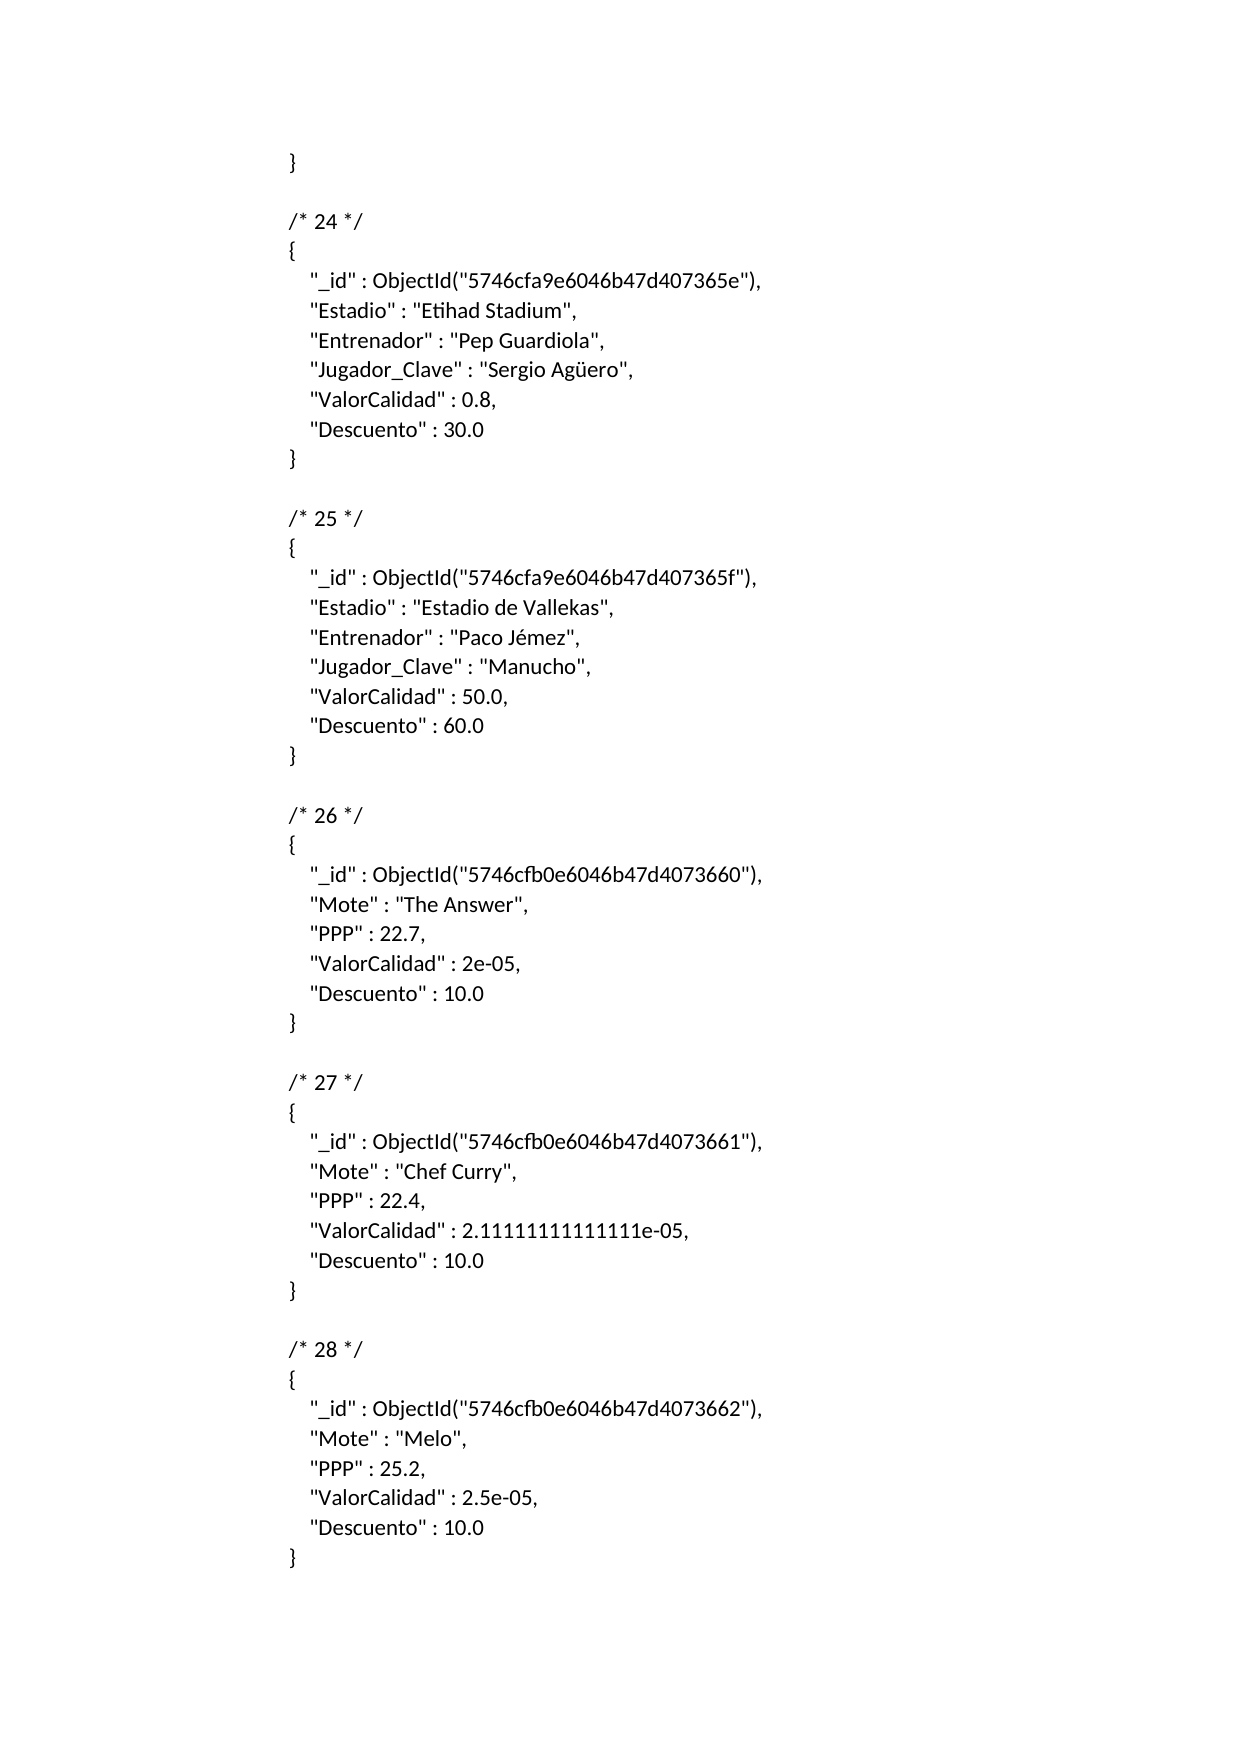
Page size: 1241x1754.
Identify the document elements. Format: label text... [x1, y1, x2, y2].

list "ValorCalidad" : 0.8, [288, 385, 1063, 413]
list "Descuento" : 60.0 [288, 712, 1063, 740]
list /* 24 */ [288, 207, 1063, 235]
list "Jugador_Clave" : "Manucho", [288, 652, 1063, 680]
list /* 28 */ [288, 1335, 1063, 1363]
list { [288, 1098, 1063, 1126]
list "ValorCalidad" : 2e-05, [288, 949, 1063, 977]
list "_id" : ObjectId("5746cfb0e6046b47d4073660"), [288, 860, 1063, 888]
list { [288, 237, 1063, 265]
list "Descuento" : 10.0 [288, 1513, 1063, 1541]
list "Estadio" : "Estadio de Vallekas", [288, 593, 1063, 621]
list "_id" : ObjectId("5746cfa9e6046b47d407365e"), [288, 266, 1063, 294]
list "Descuento" : 10.0 [288, 979, 1063, 1007]
list } [288, 1008, 1063, 1037]
list "Mote" : "Chef Curry", [288, 1157, 1063, 1185]
list "PPP" : 22.4, [288, 1187, 1063, 1215]
list } [288, 1543, 1063, 1571]
list "_id" : ObjectId("5746cfb0e6046b47d4073661"), [288, 1127, 1063, 1155]
list "ValorCalidad" : 2.5e-05, [288, 1483, 1063, 1512]
list "ValorCalidad" : 2.11111111111111e-05, [288, 1216, 1063, 1244]
list "ValorCalidad" : 50.0, [288, 682, 1063, 710]
list } [288, 741, 1063, 769]
list /* 25 */ [288, 504, 1063, 532]
list /* 27 */ [288, 1068, 1063, 1096]
list "_id" : ObjectId("5746cfa9e6046b47d407365f"), [288, 563, 1063, 591]
list { [288, 1365, 1063, 1393]
list "Mote" : "Melo", [288, 1424, 1063, 1452]
list "PPP" : 22.7, [288, 919, 1063, 947]
list "Descuento" : 30.0 [288, 415, 1063, 443]
list "_id" : ObjectId("5746cfb0e6046b47d4073662"), [288, 1394, 1063, 1422]
list /* 26 */ [288, 801, 1063, 829]
list "Descuento" : 10.0 [288, 1246, 1063, 1274]
list "Entrenador" : "Pep Guardiola", [288, 326, 1063, 354]
list "Mote" : "The Answer", [288, 890, 1063, 918]
list { [288, 830, 1063, 858]
list "PPP" : 25.2, [288, 1454, 1063, 1482]
list } [288, 148, 1063, 176]
list } [288, 444, 1063, 472]
list "Entrenador" : "Paco Jémez", [288, 623, 1063, 651]
list "Jugador_Clave" : "Sergio Agüero", [288, 355, 1063, 383]
list "Estadio" : "Etihad Stadium", [288, 296, 1063, 324]
list } [288, 1276, 1063, 1304]
list { [288, 533, 1063, 562]
